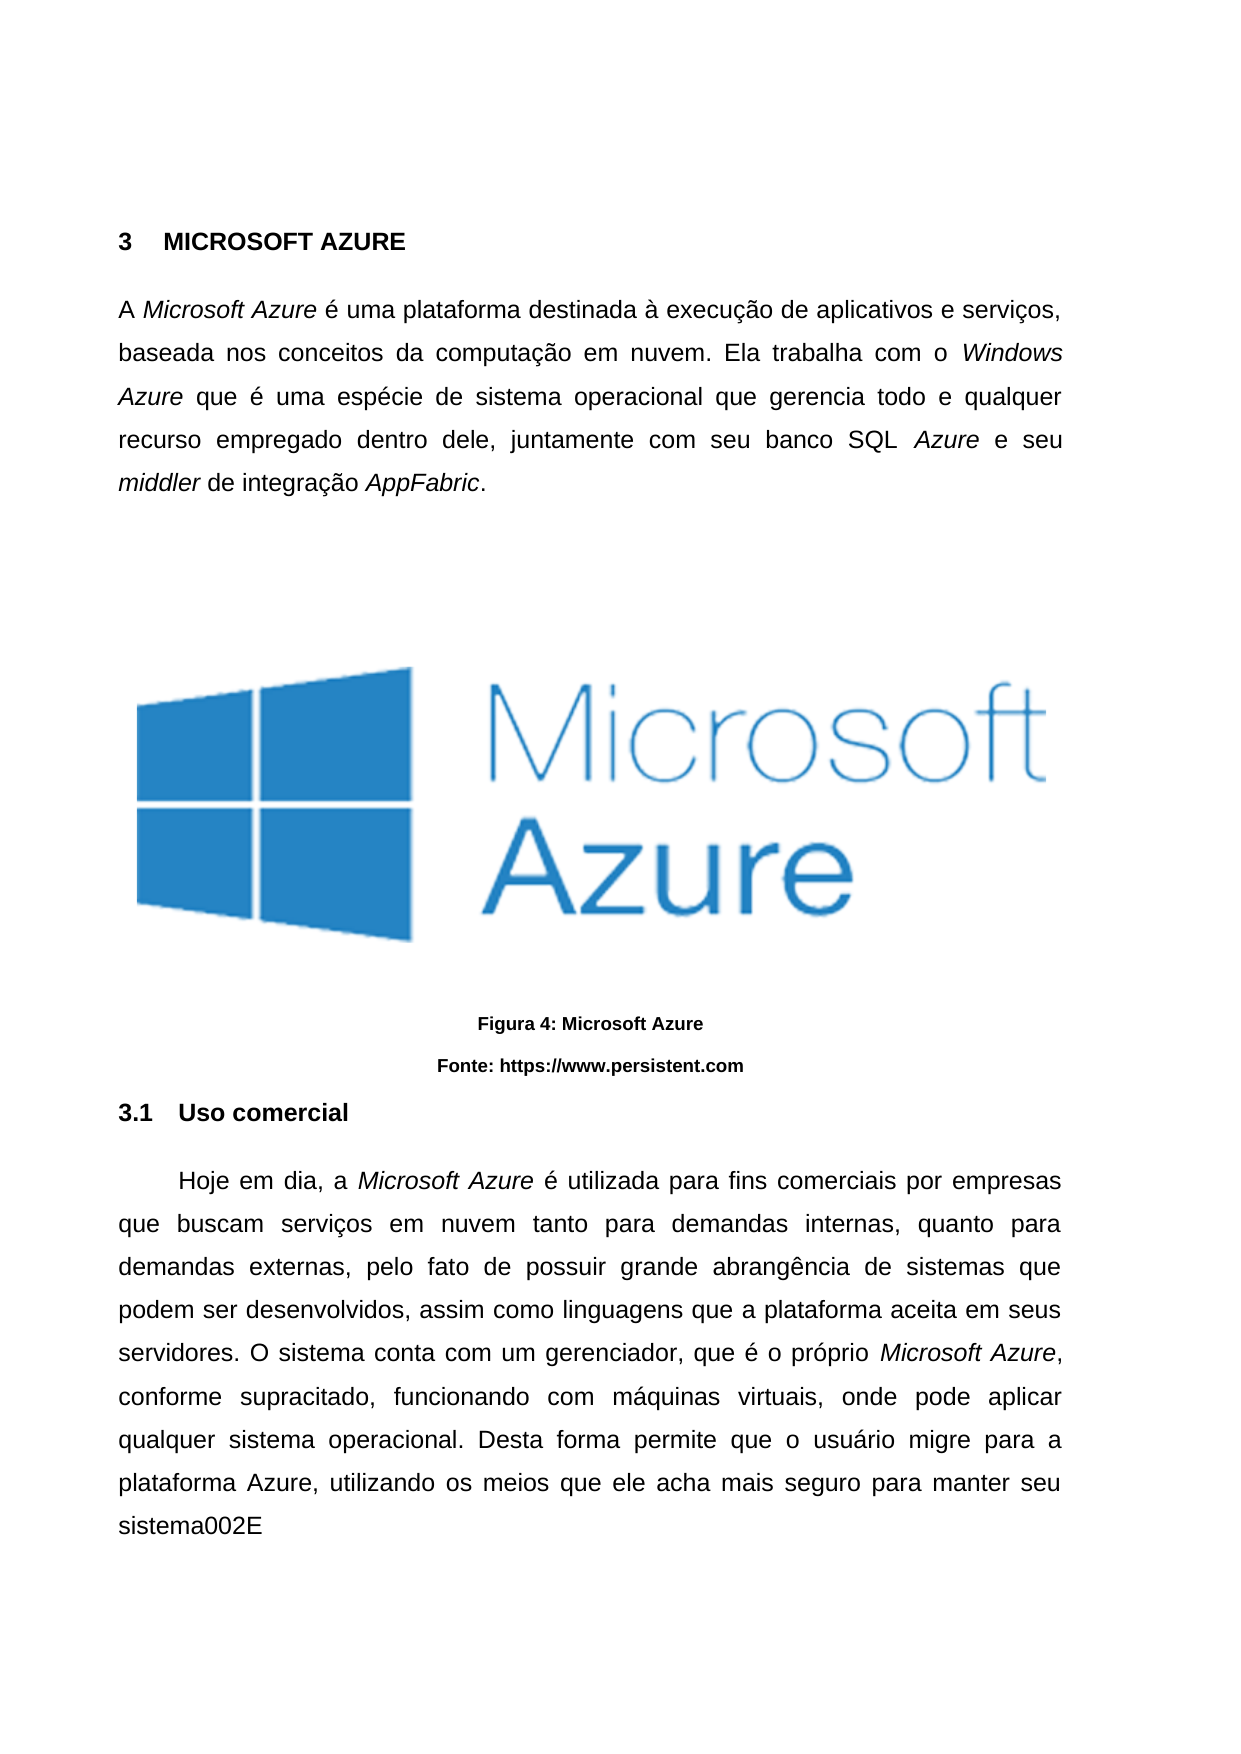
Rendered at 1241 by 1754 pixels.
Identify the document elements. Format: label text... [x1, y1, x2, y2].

text Hoje em dia, a Microsoft Azure é utilizada para fins comerciais por empresas que buscam serviços em nuvem tanto para demandas internas, quanto para demandas externas, pelo fato de possuir grande abrangência de sistemas que podem ser desenvolvidos, assim como linguagens que a plataforma aceita em seus servidores. O sistema conta com um gerenciador, que é o próprio Microsoft Azure, conforme supracitado, funcionando com máquinas virtuais, onde pode aplicar qualquer sistema operacional. Desta forma permite que o usuário migre para a plataforma Azure, utilizando os meios que ele acha mais seguro para manter seu sistema002E [118, 1166, 1063, 1539]
subtitle Uso comercial [118, 1098, 1063, 1126]
subtitle MICROSOFT AZURE [118, 227, 1063, 256]
text A Microsoft Azure é uma plataforma destinada à execução de aplicativos e serviços, baseada nos conceitos da computação em nuvem. Ela trabalha com o Windows Azure que é uma espécie de sistema operacional que gerencia todo e qualquer recurso empregado dentro dele, juntamente com seu banco SQL Azure e seu middler de integração AppFabric. [118, 295, 1063, 497]
text Fonte: https://www.persistent.com [118, 1055, 1063, 1077]
text Figura 4: Microsoft Azure [118, 1013, 1063, 1034]
picture [118, 535, 1064, 974]
